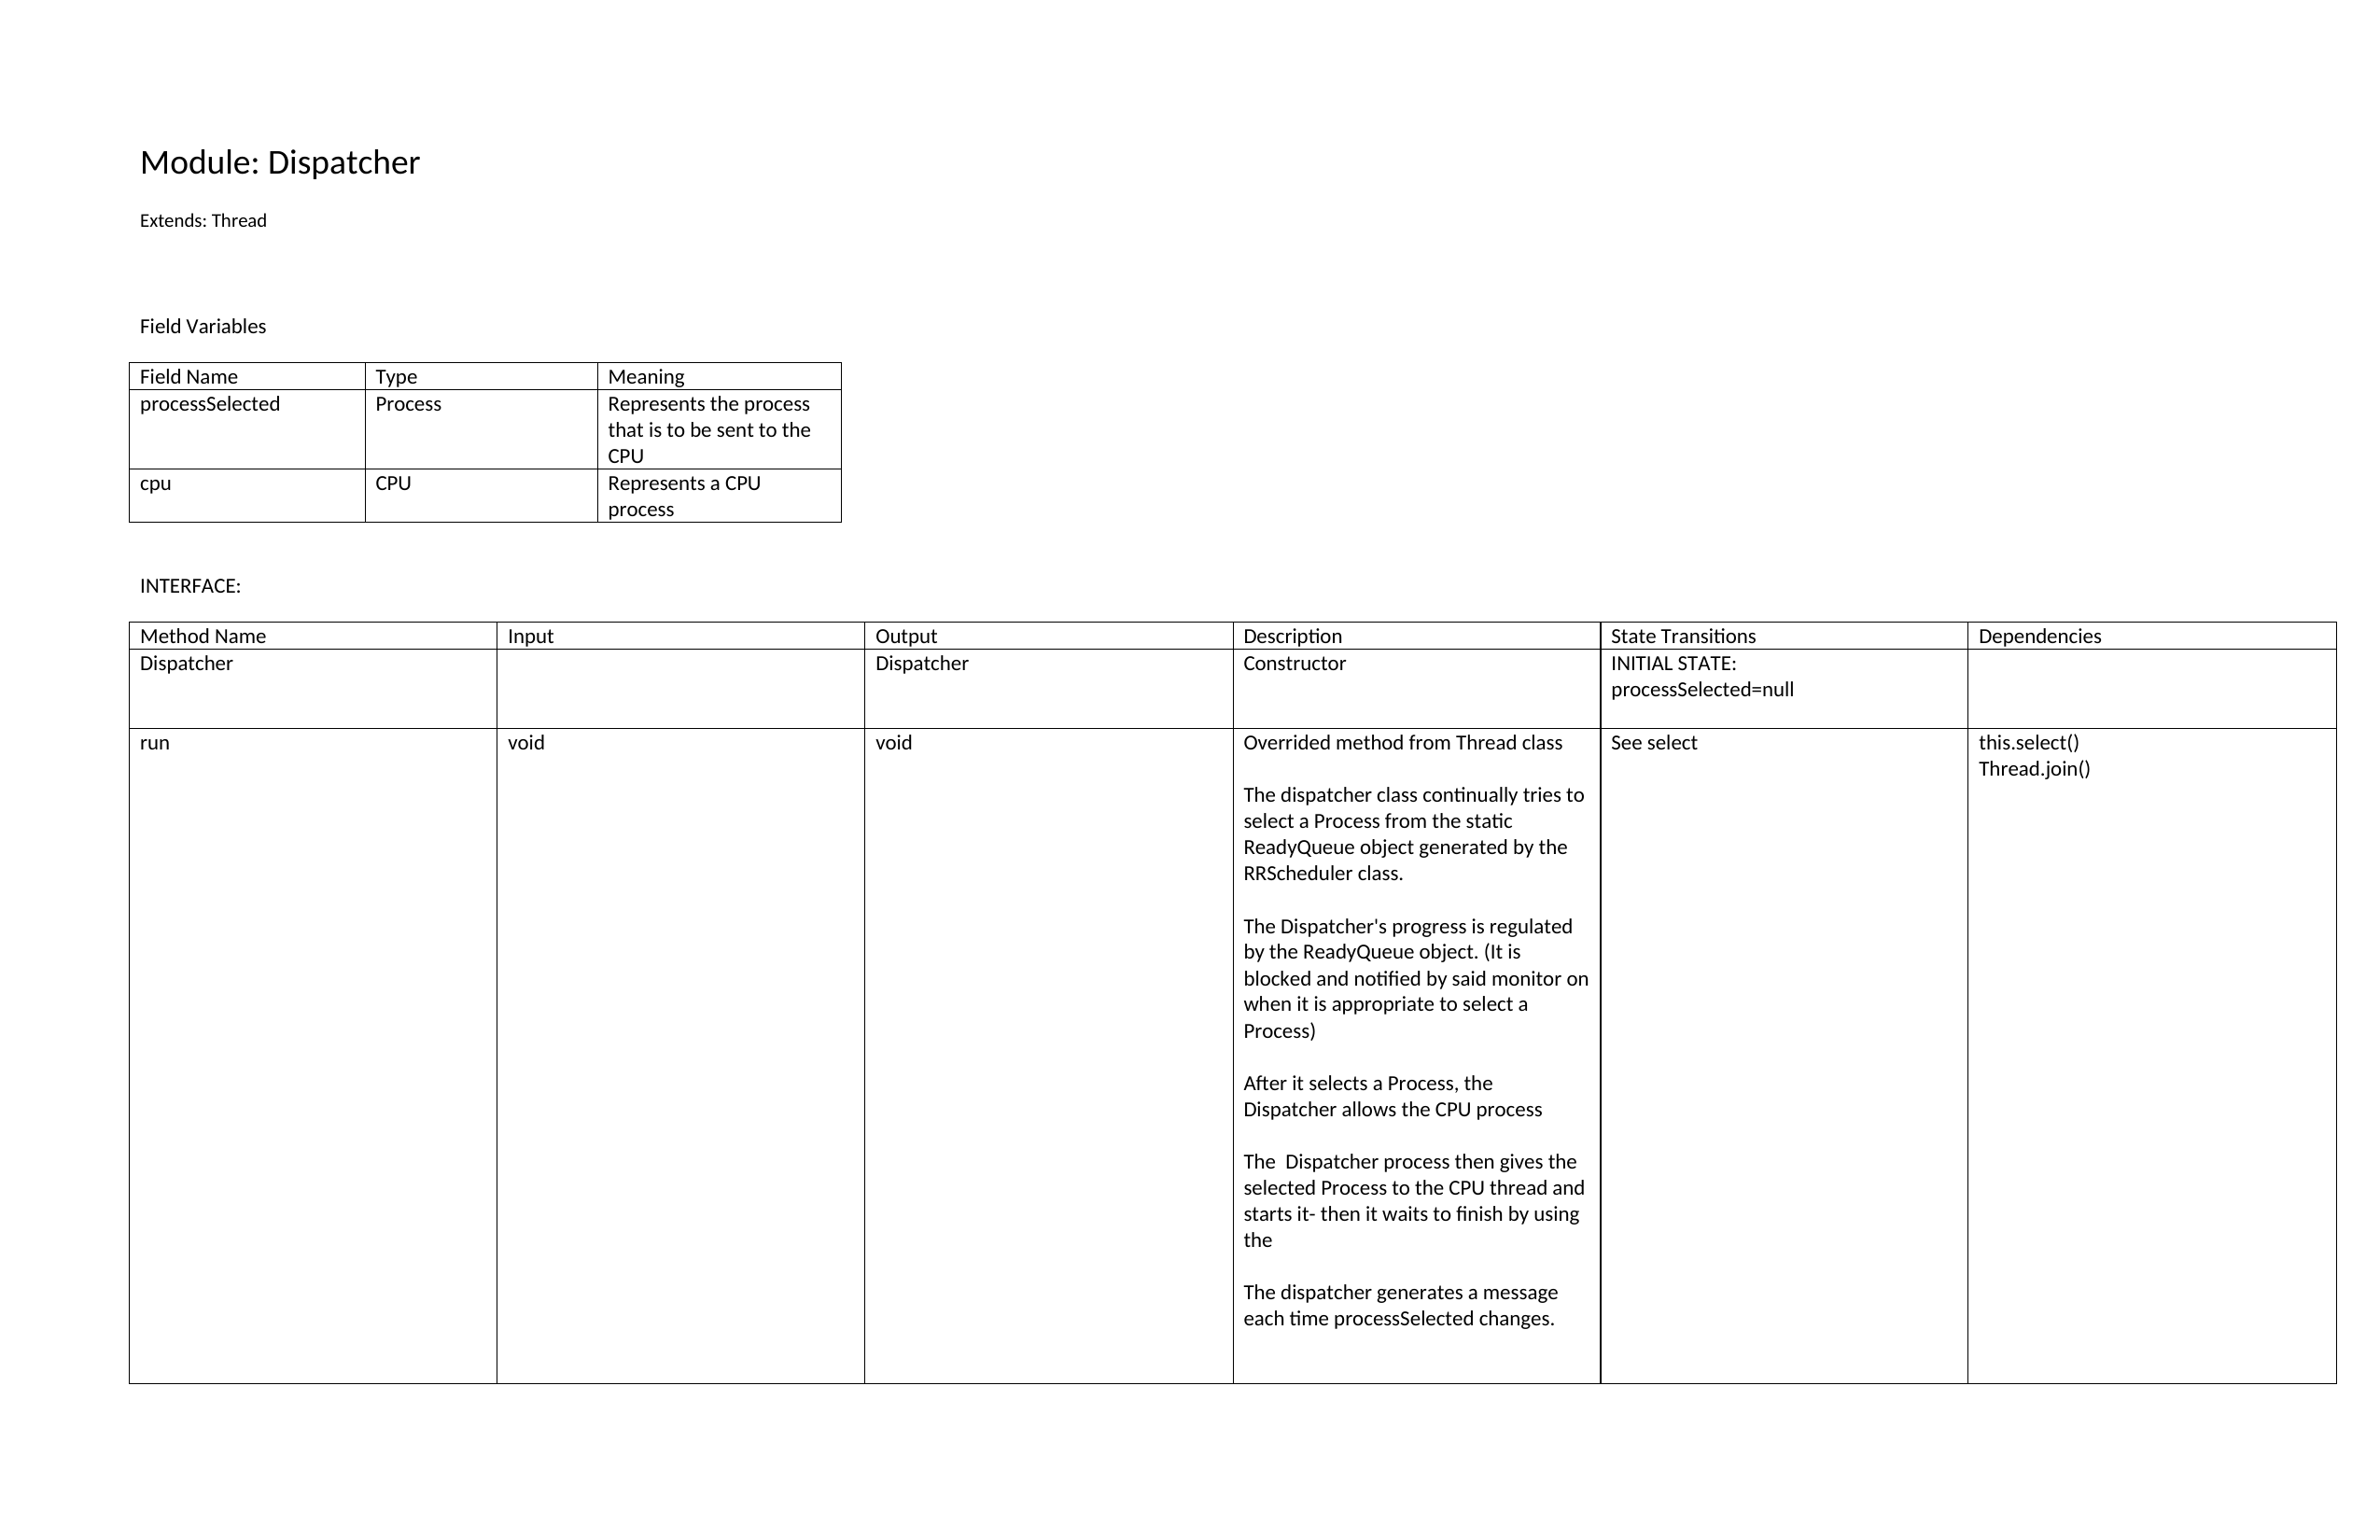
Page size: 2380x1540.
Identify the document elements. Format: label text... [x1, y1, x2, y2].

table_header Output [865, 623, 1233, 649]
table_header Input [497, 623, 864, 649]
table_cell Dispatcher [130, 650, 497, 728]
table_cell Process [366, 390, 597, 469]
table_cell this.select() Thread.join() [1968, 729, 2336, 1383]
table_header Type [366, 363, 597, 389]
table_header Method Name [130, 623, 497, 649]
table_cell Represents the process that is to be sent to the CPU [598, 390, 841, 469]
table_cell Overrided method from Thread class The dispatcher class continually tries to select a Process from the static ReadyQueue object generated by the RRScheduler class. The Dispatcher's progress is regulated by the ReadyQueue object. (It is blocked and notified by said monitor on when it is appropriate to select a Process) After it selects a Process, the Dispatcher allows the CPU process The Dispatcher process then gives the selected Process to the CPU thread and starts it- then it waits to finish by using the The dispatcher generates a message each time processSelected changes. [1234, 729, 1600, 1383]
text Extends: Thread [140, 208, 2240, 232]
table_cell void [865, 729, 1233, 1383]
text Field Variables [140, 313, 2240, 339]
table_cell processSelected [130, 390, 365, 469]
table_header State Transitions [1602, 623, 1967, 649]
table_cell Dispatcher [865, 650, 1233, 728]
text INTERFACE: [140, 572, 2240, 598]
table_cell void [497, 729, 864, 1383]
table_header Description [1234, 623, 1600, 649]
table_cell INITIAL STATE: processSelected=null [1602, 650, 1967, 728]
table_cell [1968, 650, 2336, 728]
table_header Meaning [598, 363, 841, 389]
table_cell run [130, 729, 497, 1383]
table_header Field Name [130, 363, 365, 389]
table_header Dependencies [1968, 623, 2336, 649]
table_cell cpu [130, 469, 365, 522]
table_cell See select [1602, 729, 1967, 1383]
table_cell Represents a CPU process [598, 469, 841, 522]
table_cell [497, 650, 864, 728]
table_cell Constructor [1234, 650, 1600, 728]
text Module: Dispatcher [140, 140, 2240, 183]
table_cell CPU [366, 469, 597, 522]
